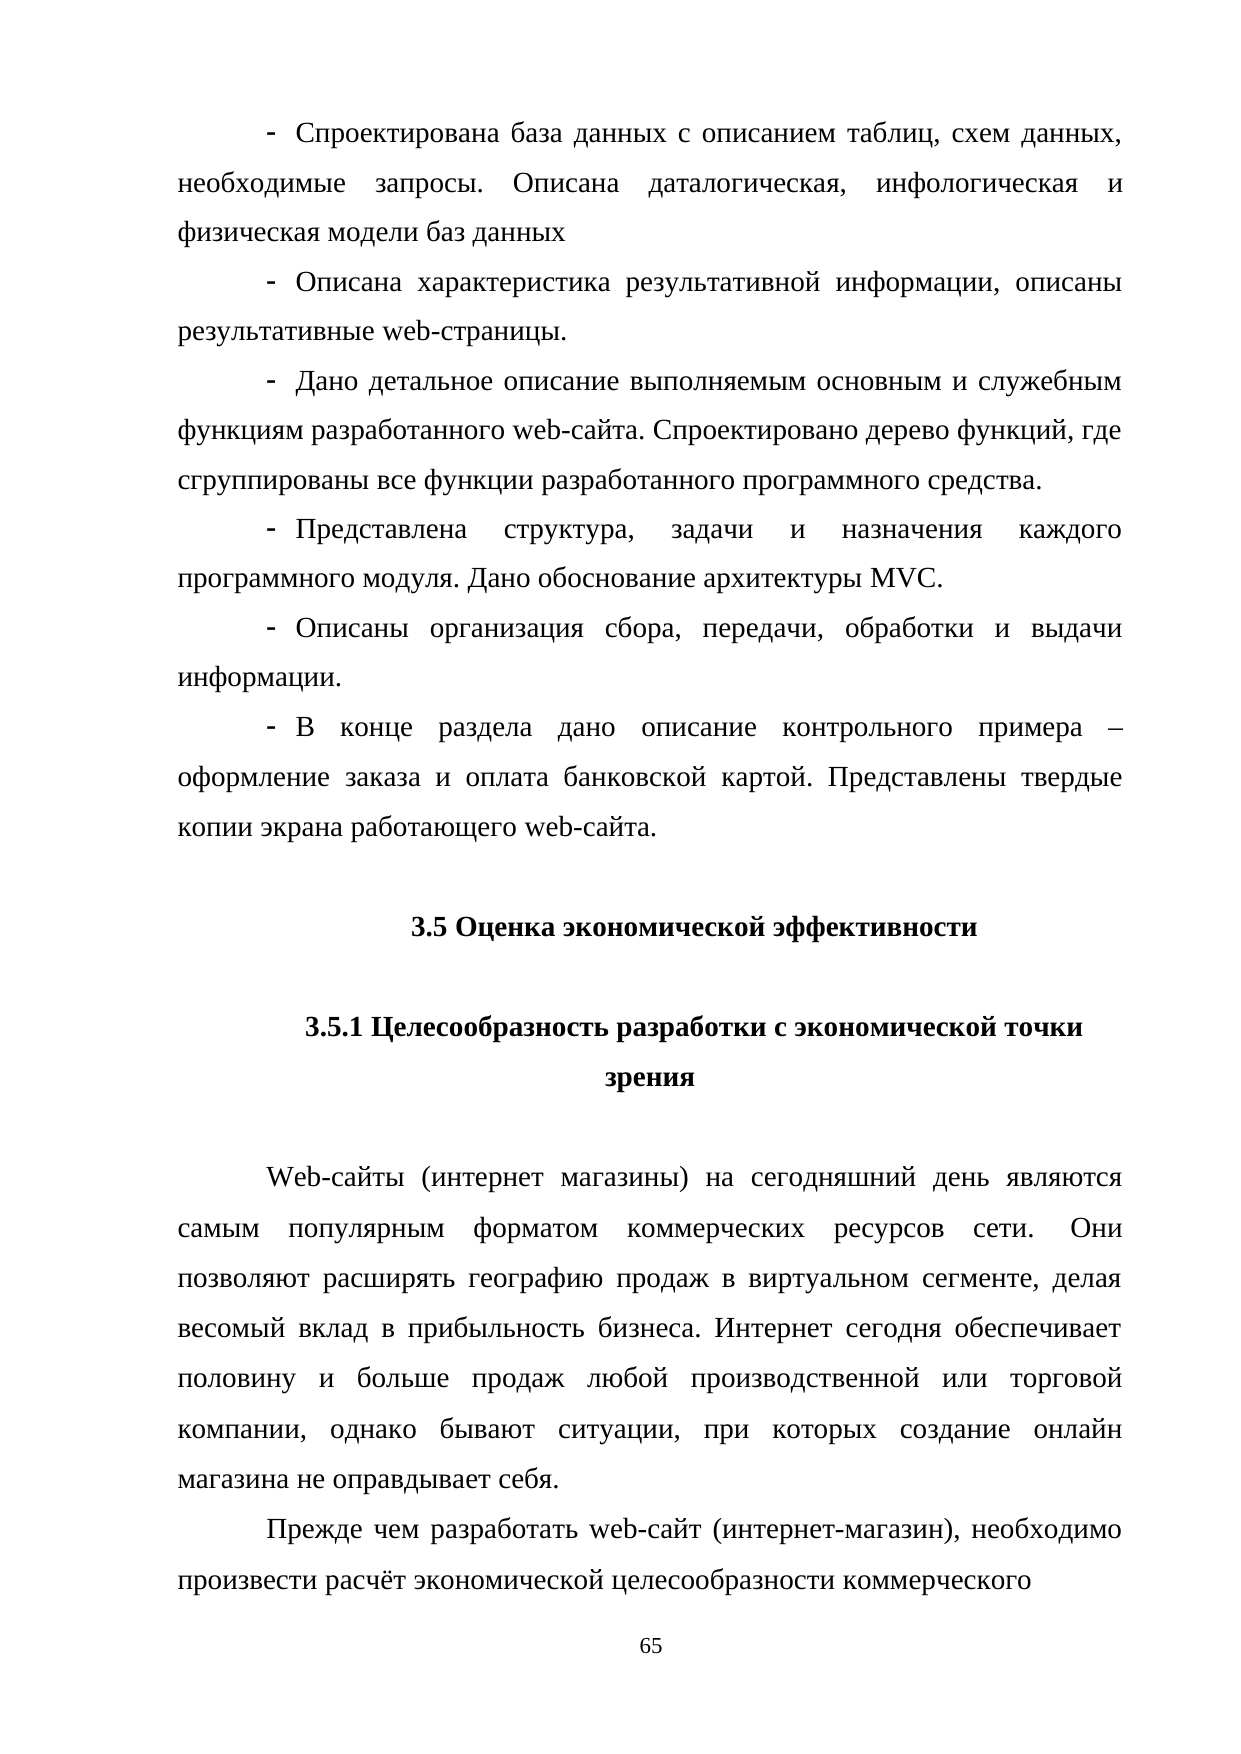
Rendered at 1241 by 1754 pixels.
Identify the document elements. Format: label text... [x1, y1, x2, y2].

list Дано детальное описание выполняемым основным и служебным функциям разработанного web-сайта. Спроектировано дерево функций, где сгруппированы все функции разработанного программного средства. [177, 363, 1122, 496]
subtitle Оценка экономической эффективности [411, 909, 1215, 942]
list Представлена структура, задачи и назначения каждого программного модуля. Дано обоснование архитектуры MVC. [177, 512, 1122, 594]
subtitle зрения [148, 1059, 1152, 1093]
text Web-сайты (интернет магазины) на сегодняшний день являются самым популярным форматом коммерческих ресурсов сети. Они позволяют расширять географию продаж в виртуальном сегменте, делая весомый вклад в прибыльность бизнеса. Интернет сегодня обеспечивает половину и больше продаж любой производственной или торговой компании, однако бывают ситуации, при которых создание онлайн магазина не оправдывает себя. [177, 1159, 1122, 1495]
list Описана характеристика результативной информации, описаны результативные web-страницы. [177, 264, 1122, 346]
text Прежде чем разработать web-сайт (интернет-магазин), необходимо произвести расчёт экономической целесообразности коммерческого [177, 1512, 1123, 1595]
list Целесообразность разработки с экономической точки [305, 1009, 1215, 1042]
list В конце раздела дано описание контрольного примера – оформление заказа и оплата банковской картой. Представлены твердые копии экрана работающего web-сайта. [177, 709, 1122, 842]
list Описаны организация сбора, передачи, обработки и выдачи информации. [177, 610, 1122, 693]
list Спроектирована база данных с описанием таблиц, схем данных, необходимые запросы. Описана даталогическая, инфологическая и физическая модели баз данных [177, 115, 1123, 248]
